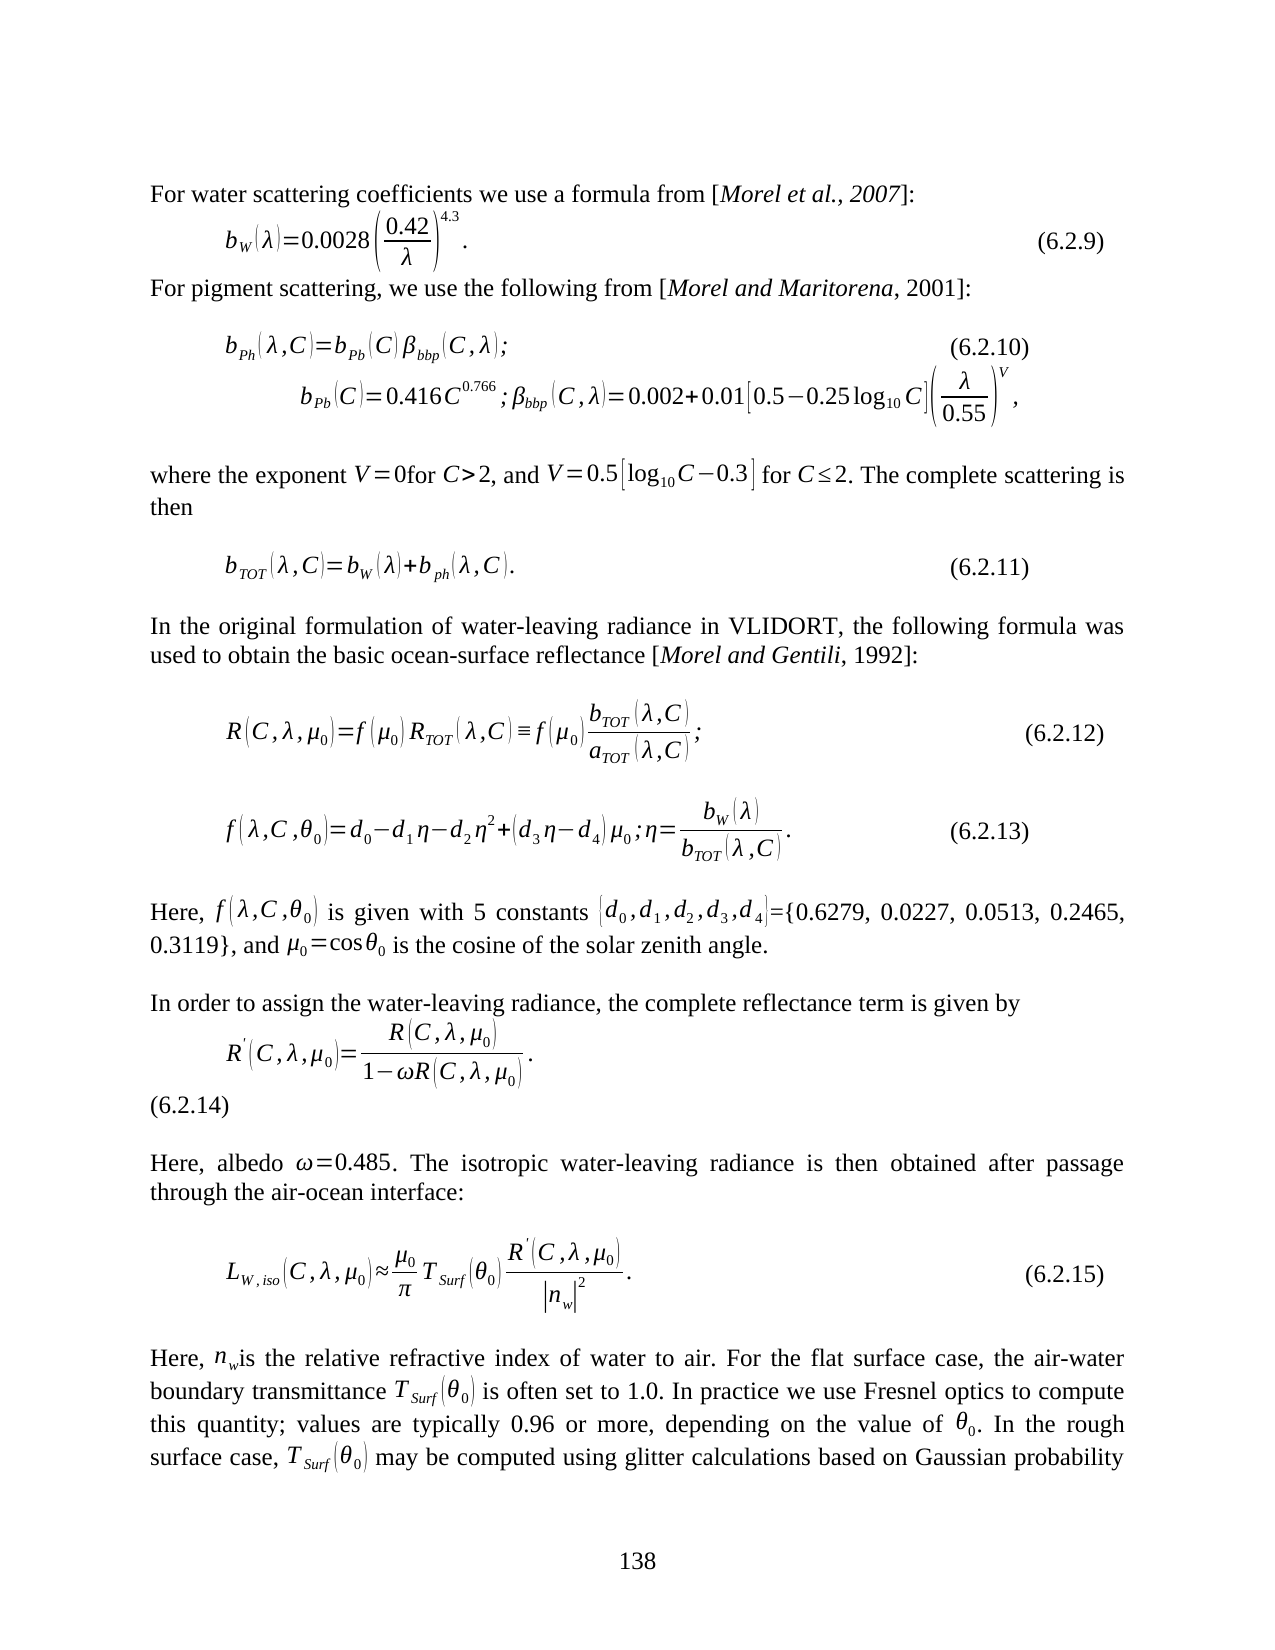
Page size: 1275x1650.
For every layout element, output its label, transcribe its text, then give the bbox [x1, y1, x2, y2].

text In the original formulation of water-leaving radiance in VLIDORT, the following formula was used to obtain the basic ocean-surface reflectance [Morel and Gentili, 1992]: [150, 611, 1125, 669]
text For pigment scattering, we use the following from [Morel and Maritorena, 2001]: [150, 273, 1125, 302]
text (6.2.15) [150, 1234, 1125, 1313]
text Here, albedo . The isotropic water-leaving radiance is then obtained after passage through the air-ocean interface: [150, 1148, 1125, 1205]
text Here, is given with 5 constants ={0.6279, 0.0227, 0.0513, 0.2465, 0.3119}, and is the cosine of the solar zenith angle. [150, 894, 1125, 960]
text For water scattering coefficients we use a formula from [Morel et al., 2007]: [150, 179, 1125, 207]
text (6.2.10) [150, 331, 1125, 363]
text (6.2.12) [150, 697, 1125, 767]
text where the exponent for , and for . The complete scattering is then [150, 458, 1125, 521]
text (6.2.13) [150, 796, 1125, 865]
text (6.2.11) [150, 550, 1125, 582]
text (6.2.9) [150, 207, 1125, 273]
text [150, 1342, 1125, 1474]
text (6.2.14) [150, 1017, 1125, 1119]
text In order to assign the water-leaving radiance, the complete reflectance term is given by [150, 988, 1125, 1017]
